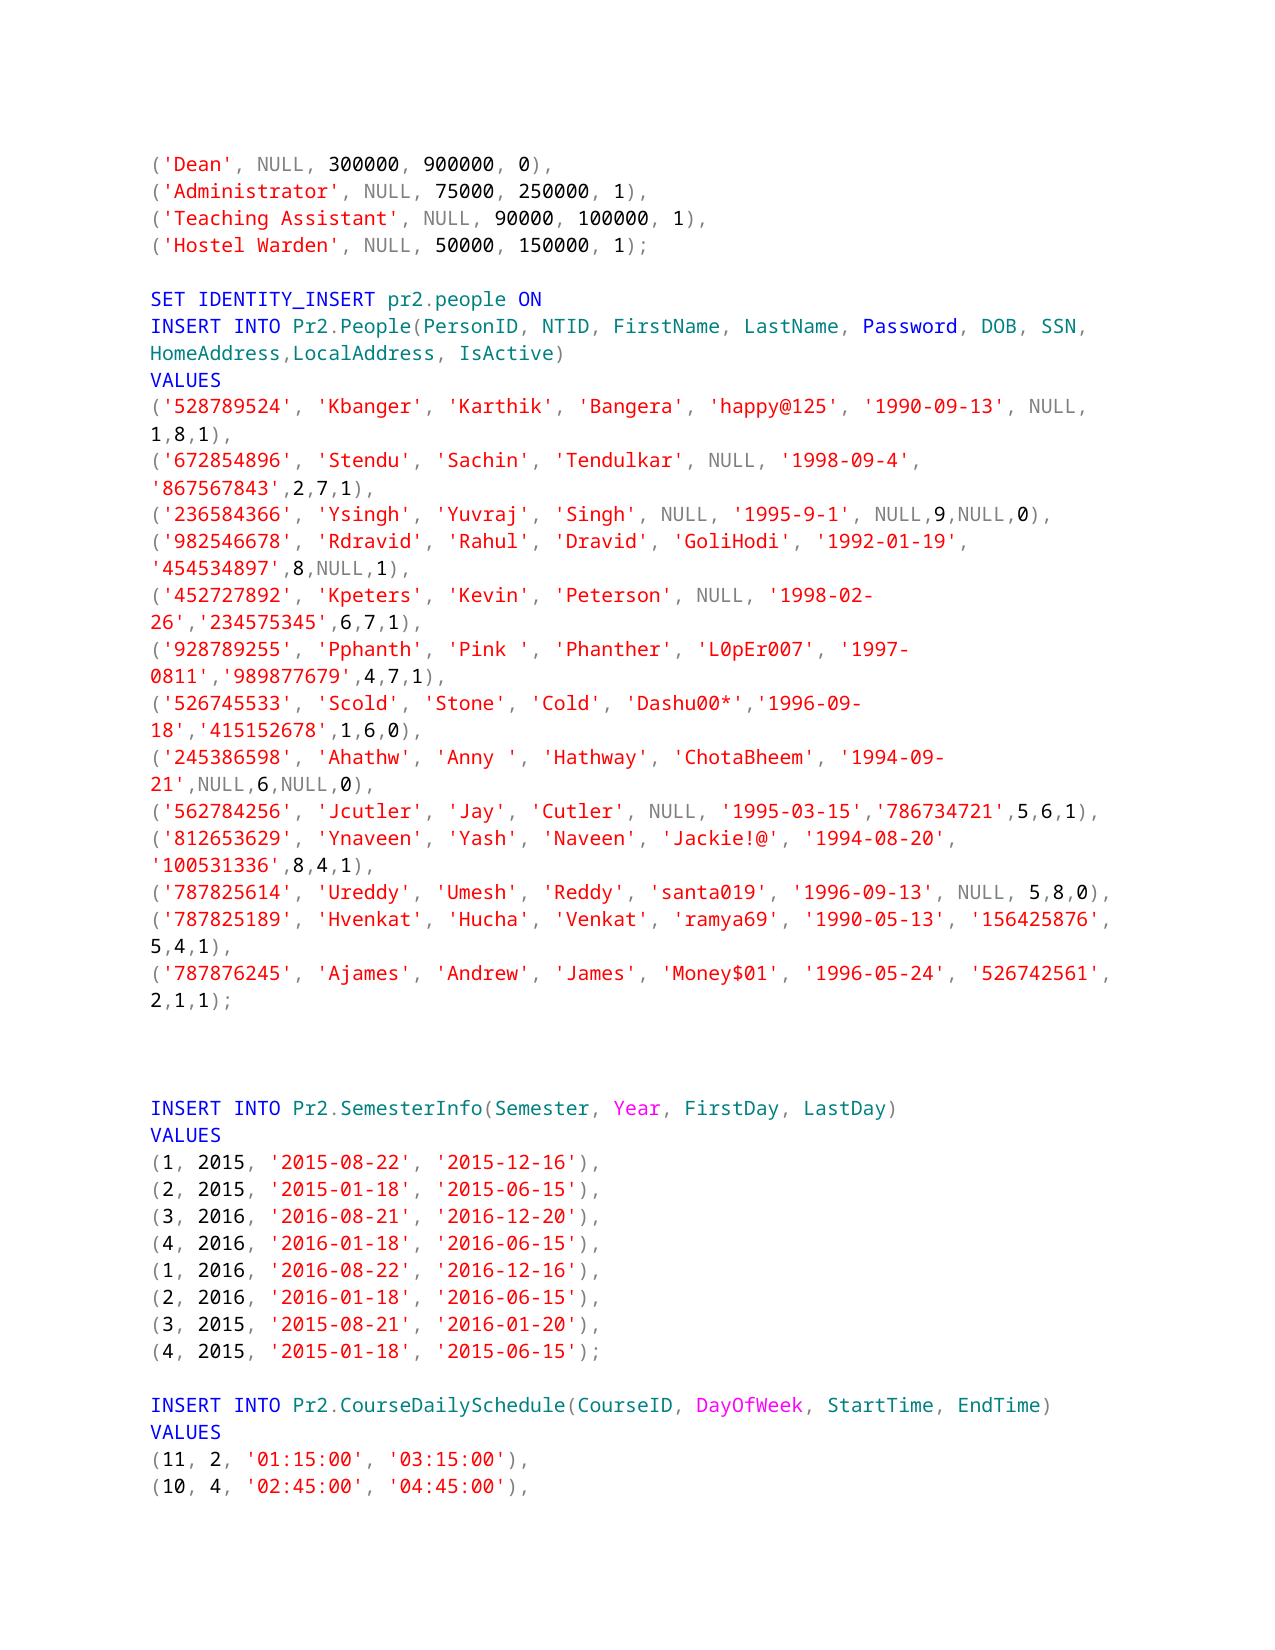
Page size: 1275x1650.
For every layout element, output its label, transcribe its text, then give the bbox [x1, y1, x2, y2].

text ('562784256', 'Jcutler', 'Jay', 'Cutler', NULL, '1995-03-15','786734721',5,6,1), [150, 797, 1125, 824]
text (11, 2, '01:15:00', '03:15:00'), [150, 1445, 1125, 1472]
text ('787876245', 'Ajames', 'Andrew', 'James', 'Money$01', '1996-05-24', '526742561', 2,1,1); [150, 959, 1125, 1013]
text (4, 2016, '2016-01-18', '2016-06-15'), [150, 1229, 1125, 1256]
text ('Dean', NULL, 300000, 900000, 0), [150, 150, 1125, 177]
text (4, 2015, '2015-01-18', '2015-06-15'); [150, 1337, 1125, 1364]
text (10, 4, '02:45:00', '04:45:00'), [150, 1472, 1125, 1499]
text (3, 2016, '2016-08-21', '2016-12-20'), [150, 1202, 1125, 1229]
text VALUES [150, 1121, 1125, 1148]
text (2, 2016, '2016-01-18', '2016-06-15'), [150, 1283, 1125, 1310]
text ('236584366', 'Ysingh', 'Yuvraj', 'Singh', NULL, '1995-9-1', NULL,9,NULL,0), [150, 501, 1125, 528]
text ('Hostel Warden', NULL, 50000, 150000, 1); [150, 231, 1125, 258]
text INSERT INTO Pr2.SemesterInfo(Semester, Year, FirstDay, LastDay) [150, 1094, 1125, 1121]
text ('Teaching Assistant', NULL, 90000, 100000, 1), [150, 204, 1125, 231]
text (2, 2015, '2015-01-18', '2015-06-15'), [150, 1175, 1125, 1202]
text ('Administrator', NULL, 75000, 250000, 1), [150, 177, 1125, 204]
text ('787825614', 'Ureddy', 'Umesh', 'Reddy', 'santa019', '1996-09-13', NULL, 5,8,0), [150, 878, 1125, 905]
text ('245386598', 'Ahathw', 'Anny ', 'Hathway', 'ChotaBheem', '1994-09-21',NULL,6,NULL,0), [150, 743, 1125, 797]
text ('528789524', 'Kbanger', 'Karthik', 'Bangera', 'happy@125', '1990-09-13', NULL, 1,8,1), [150, 393, 1125, 447]
text ('526745533', 'Scold', 'Stone', 'Cold', 'Dashu00*','1996-09-18','415152678',1,6,0), [150, 689, 1125, 743]
text VALUES [150, 366, 1125, 393]
text (1, 2015, '2015-08-22', '2015-12-16'), [150, 1148, 1125, 1175]
text ('812653629', 'Ynaveen', 'Yash', 'Naveen', 'Jackie!@', '1994-08-20', '100531336',8,4,1), [150, 824, 1125, 878]
text VALUES [150, 1418, 1125, 1445]
text SET IDENTITY_INSERT pr2.people ON [150, 285, 1125, 312]
text ('787825189', 'Hvenkat', 'Hucha', 'Venkat', 'ramya69', '1990-05-13', '156425876', 5,4,1), [150, 905, 1125, 959]
text ('672854896', 'Stendu', 'Sachin', 'Tendulkar', NULL, '1998-09-4', '867567843',2,7,1), [150, 447, 1125, 501]
text ('452727892', 'Kpeters', 'Kevin', 'Peterson', NULL, '1998-02-26','234575345',6,7,1), [150, 582, 1125, 636]
text INSERT INTO Pr2.People(PersonID, NTID, FirstName, LastName, Password, DOB, SSN, HomeAddress,LocalAddress, IsActive) [150, 312, 1125, 366]
text INSERT INTO Pr2.CourseDailySchedule(CourseID, DayOfWeek, StartTime, EndTime) [150, 1391, 1125, 1418]
text (1, 2016, '2016-08-22', '2016-12-16'), [150, 1256, 1125, 1283]
text ('928789255', 'Pphanth', 'Pink ', 'Phanther', 'L0pEr007', '1997-0811','989877679',4,7,1), [150, 636, 1125, 689]
text ('982546678', 'Rdravid', 'Rahul', 'Dravid', 'GoliHodi', '1992-01-19', '454534897',8,NULL,1), [150, 528, 1125, 582]
text (3, 2015, '2015-08-21', '2016-01-20'), [150, 1310, 1125, 1337]
